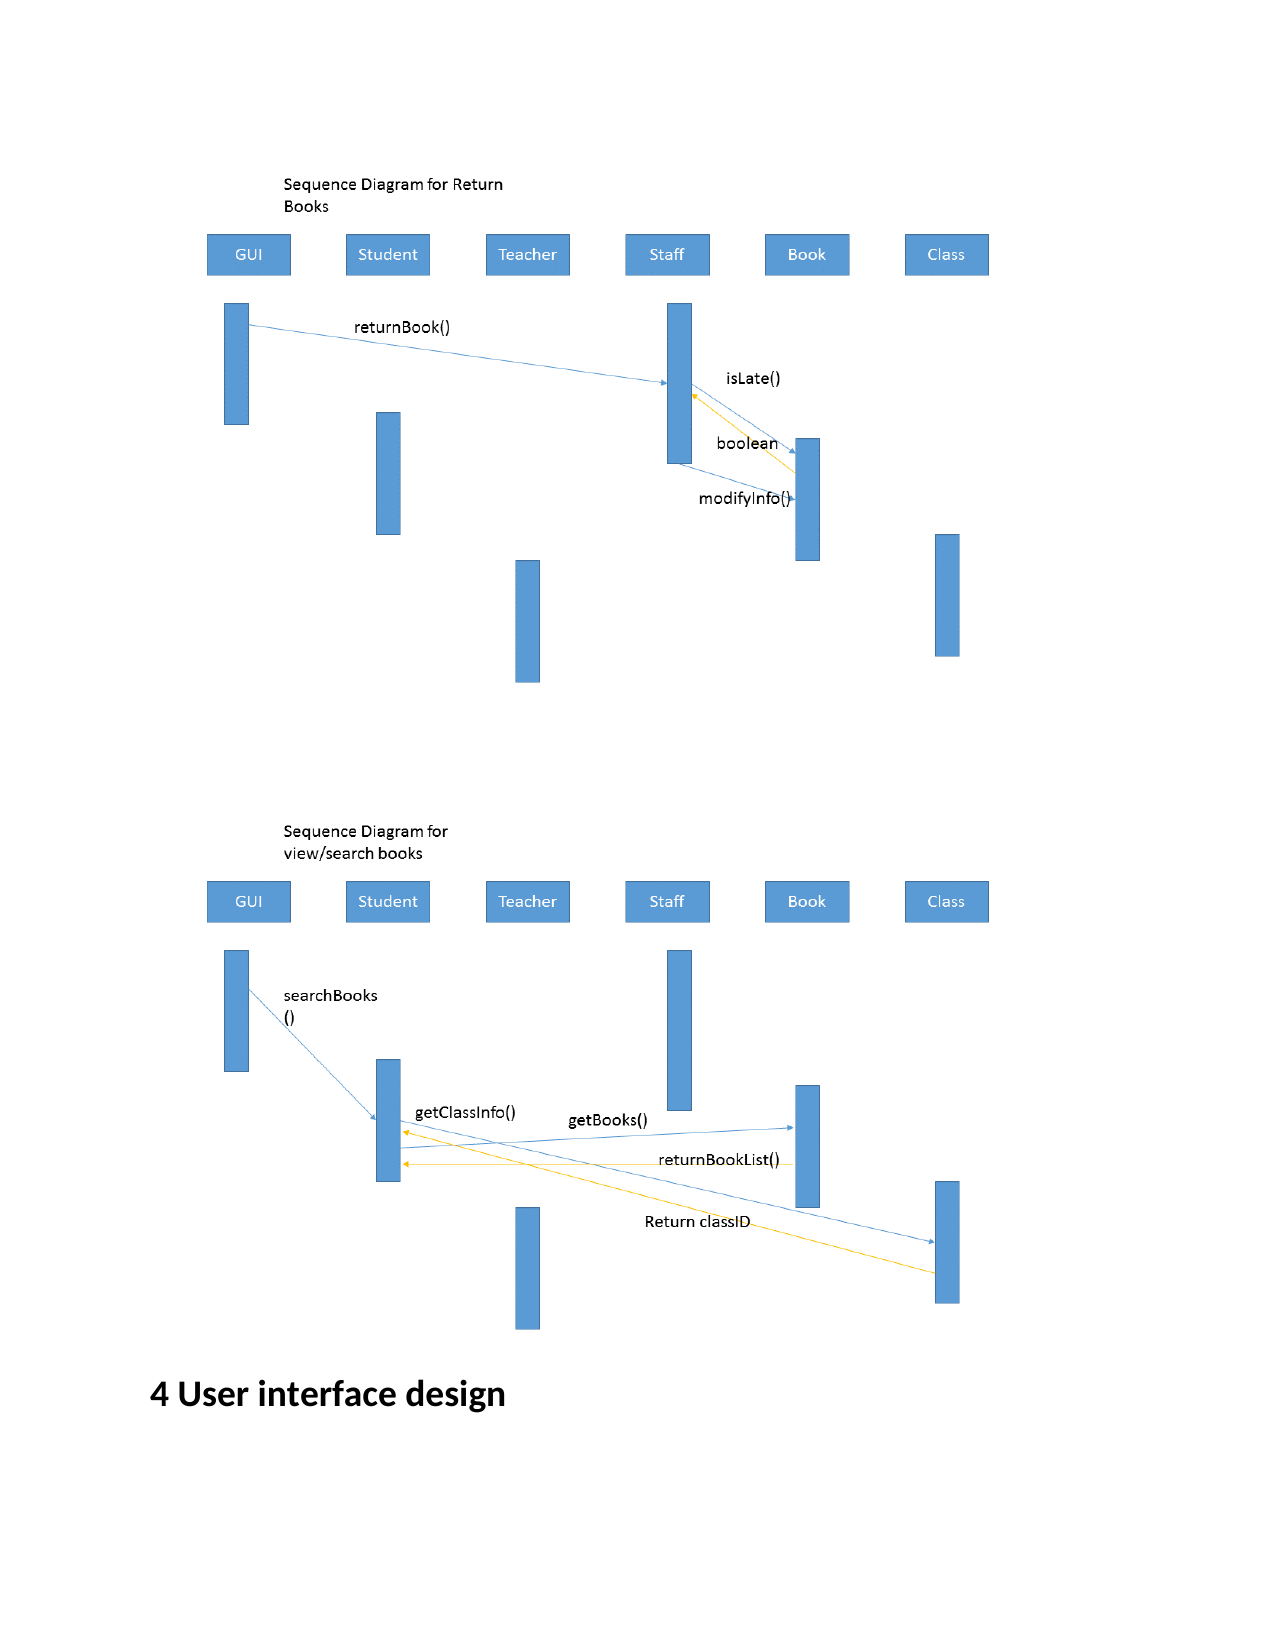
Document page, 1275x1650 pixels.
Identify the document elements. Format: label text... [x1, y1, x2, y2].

picture [150, 150, 1125, 699]
picture [150, 797, 1125, 1346]
text 4 User interface design [150, 1370, 1125, 1416]
